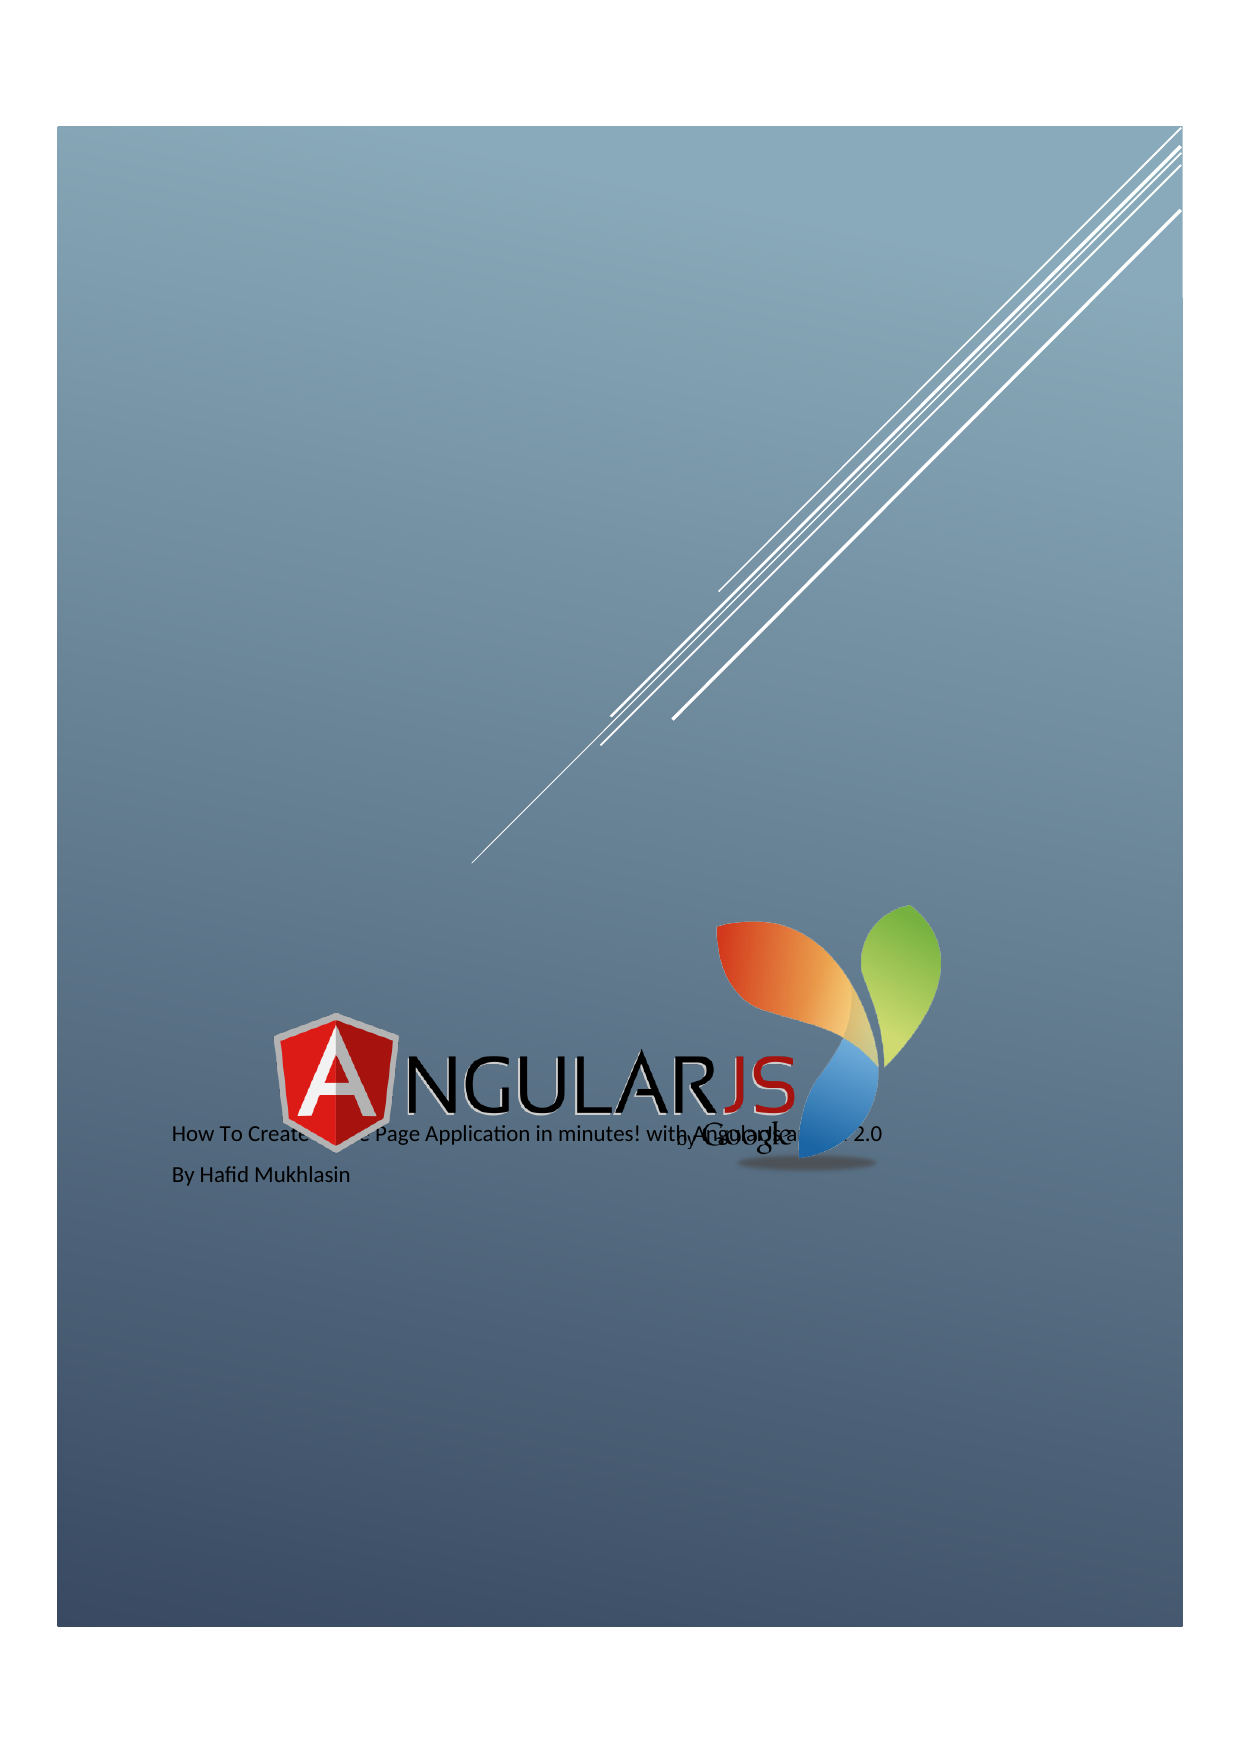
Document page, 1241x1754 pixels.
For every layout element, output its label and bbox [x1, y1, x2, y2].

picture [270, 899, 979, 1204]
